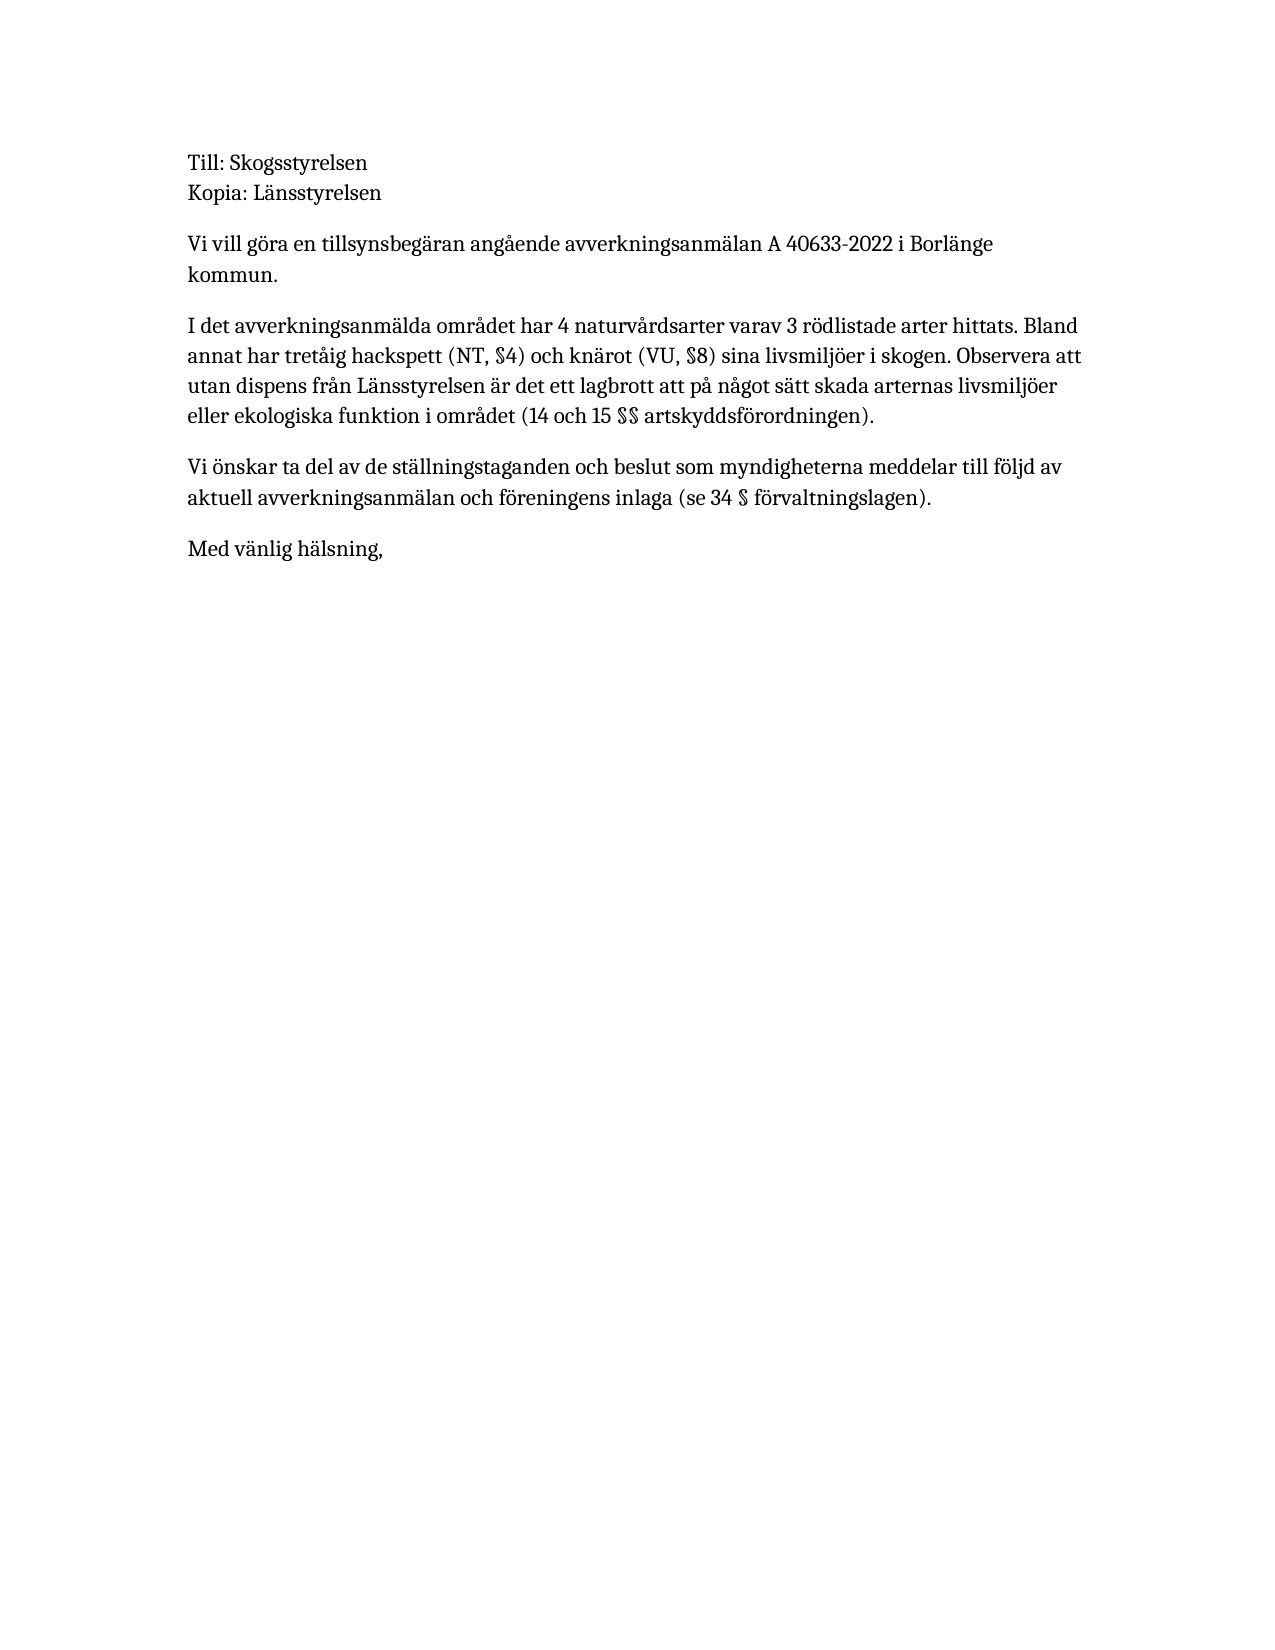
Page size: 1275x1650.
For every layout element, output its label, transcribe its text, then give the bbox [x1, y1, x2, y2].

text Till: Skogsstyrelsen Kopia: Länsstyrelsen [187, 150, 1087, 207]
text Vi önskar ta del av de ställningstaganden och beslut som myndigheterna meddelar till följd av aktuell avverkningsanmälan och föreningens inlaga (se 34 § förvaltningslagen). [187, 454, 1087, 511]
text Vi vill göra en tillsynsbegäran angående avverkningsanmälan A 40633-2022 i Borlänge kommun. [187, 231, 1087, 288]
text I det avverkningsanmälda området har 4 naturvårdsarter varav 3 rödlistade arter hittats. Bland annat har tretåig hackspett (NT, §4) och knärot (VU, §8) sina livsmiljöer i skogen. Observera att utan dispens från Länsstyrelsen är det ett lagbrott att på något sätt skada arternas livsmiljöer eller ekologiska funktion i området (14 och 15 §§ artskyddsförordningen). [187, 312, 1087, 429]
text Med vänlig hälsning, [187, 535, 1087, 592]
